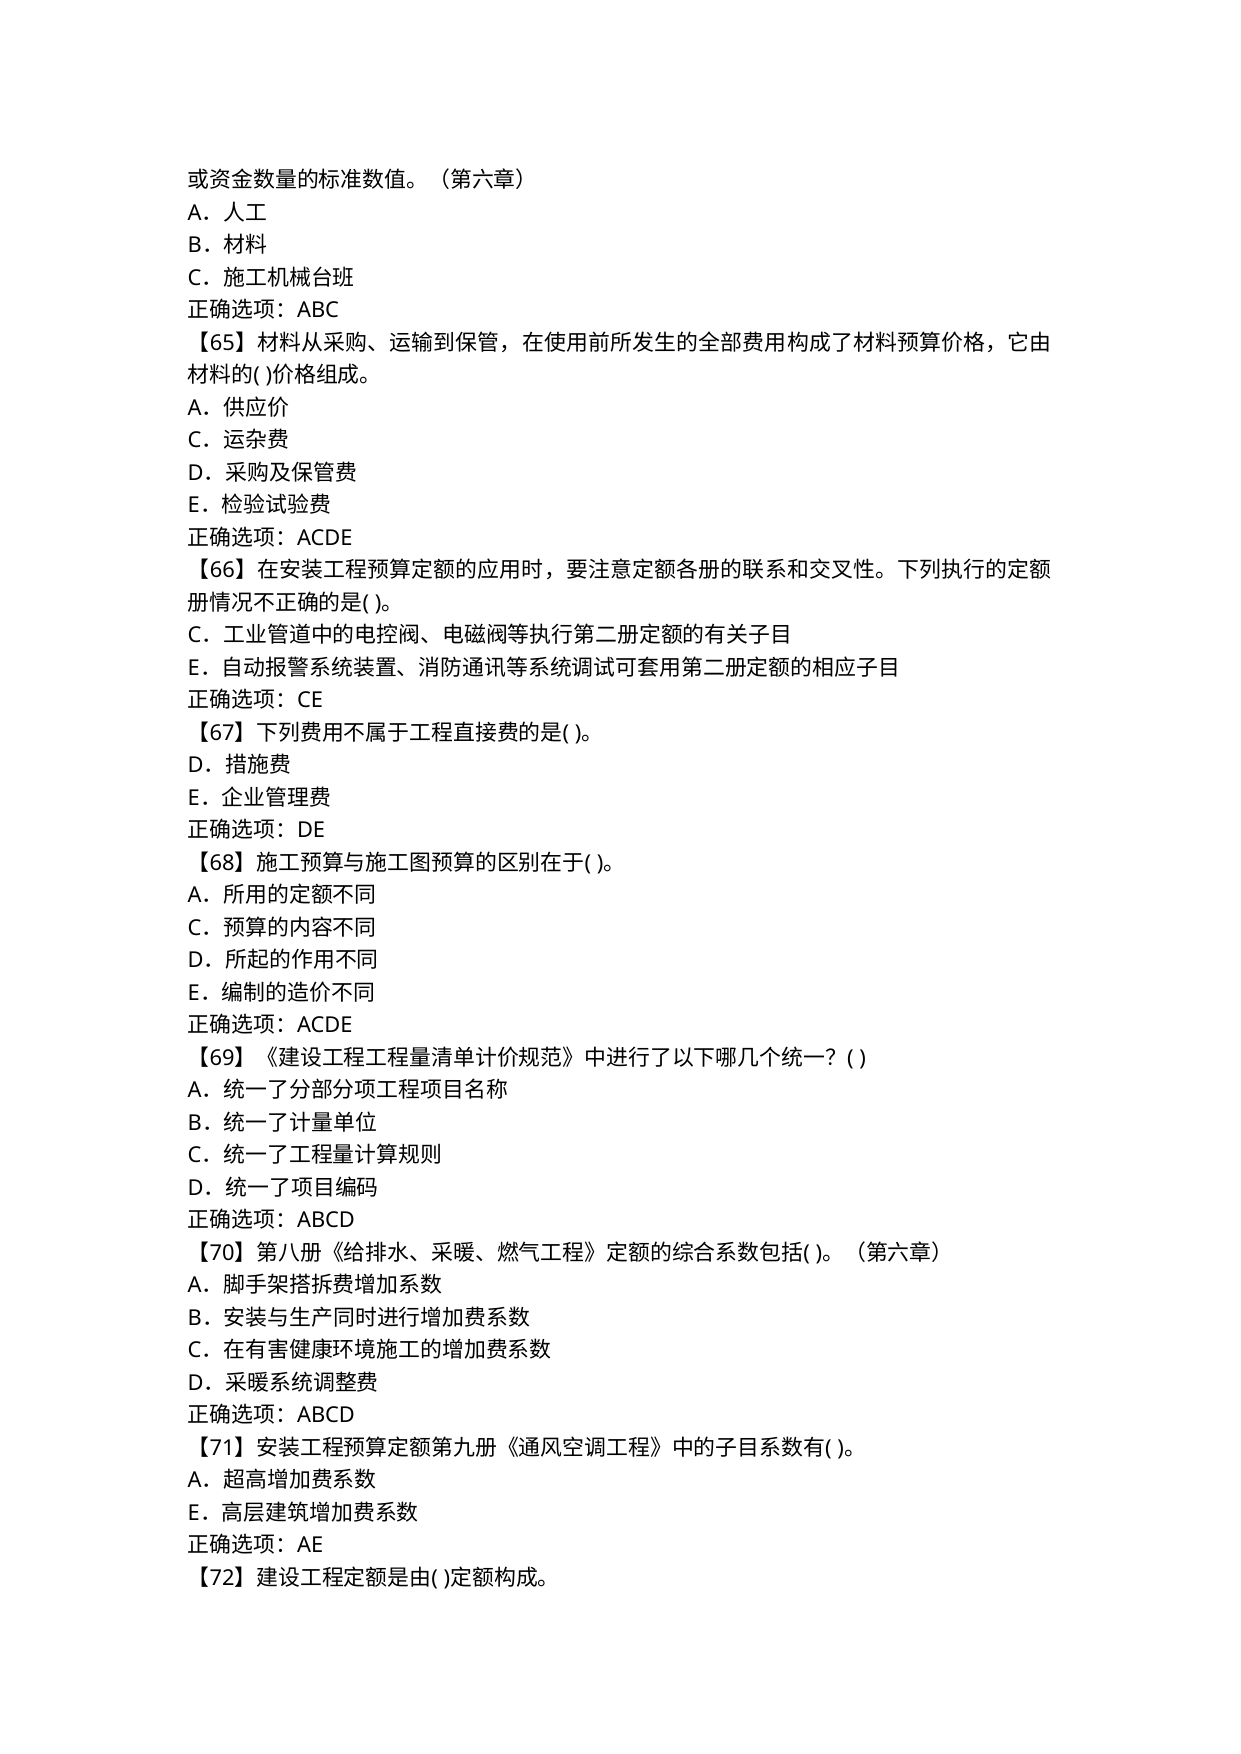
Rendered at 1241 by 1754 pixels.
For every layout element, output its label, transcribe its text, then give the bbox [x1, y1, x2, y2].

text E．编制的造价不同 [187, 974, 1053, 1007]
text 正确选项：CE [187, 682, 1053, 714]
text A．脚手架搭拆费增加系数 [187, 1267, 1053, 1299]
text C．预算的内容不同 [187, 909, 1053, 942]
text 【72】建设工程定额是由( )定额构成。 [187, 1559, 1053, 1592]
text D．措施费 [187, 747, 1053, 779]
text 【70】第八册《给排水、采暖、燃气工程》定额的综合系数包括( )。（第六章） [187, 1234, 1053, 1267]
text 【71】安装工程预算定额第九册《通风空调工程》中的子目系数有( )。 [187, 1429, 1053, 1462]
text D．采暖系统调整费 [187, 1364, 1053, 1397]
text 【68】施工预算与施工图预算的区别在于( )。 [187, 844, 1053, 877]
text B．统一了计量单位 [187, 1104, 1053, 1137]
text 正确选项：ABC [187, 292, 1053, 324]
text C．在有害健康环境施工的增加费系数 [187, 1332, 1053, 1364]
text A．供应价 [187, 389, 1053, 422]
text E．企业管理费 [187, 779, 1053, 812]
text 正确选项：ABCD [187, 1397, 1053, 1429]
text A．统一了分部分项工程项目名称 [187, 1072, 1053, 1104]
text 正确选项：DE [187, 812, 1053, 844]
text D．统一了项目编码 [187, 1169, 1053, 1202]
text B．安装与生产同时进行增加费系数 [187, 1299, 1053, 1332]
text E．自动报警系统装置、消防通讯等系统调试可套用第二册定额的相应子目 [187, 649, 1053, 682]
text 正确选项：AE [187, 1527, 1053, 1559]
text 【65】材料从采购、运输到保管，在使用前所发生的全部费用构成了材料预算价格，它由材料的( )价格组成。 [187, 324, 1053, 389]
text B．材料 [187, 227, 1053, 259]
text C．工业管道中的电控阀、电磁阀等执行第二册定额的有关子目 [187, 617, 1053, 649]
text 【69】《建设工程工程量清单计价规范》中进行了以下哪几个统一？( ) [187, 1039, 1053, 1072]
text C．统一了工程量计算规则 [187, 1137, 1053, 1169]
text C．运杂费 [187, 422, 1053, 454]
text 【66】在安装工程预算定额的应用时，要注意定额各册的联系和交叉性。下列执行的定额册情况不正确的是( )。 [187, 552, 1053, 617]
text A．所用的定额不同 [187, 877, 1053, 909]
text D．所起的作用不同 [187, 942, 1053, 974]
text A．人工 [187, 194, 1053, 227]
text E．检验试验费 [187, 487, 1053, 519]
text 正确选项：ACDE [187, 519, 1053, 552]
text E．高层建筑增加费系数 [187, 1494, 1053, 1527]
text 正确选项：ACDE [187, 1007, 1053, 1039]
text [187, 162, 1053, 194]
text C．施工机械台班 [187, 259, 1053, 292]
text 正确选项：ABCD [187, 1202, 1053, 1234]
text D．采购及保管费 [187, 454, 1053, 487]
text 【67】下列费用不属于工程直接费的是( )。 [187, 714, 1053, 747]
text A．超高增加费系数 [187, 1462, 1053, 1494]
